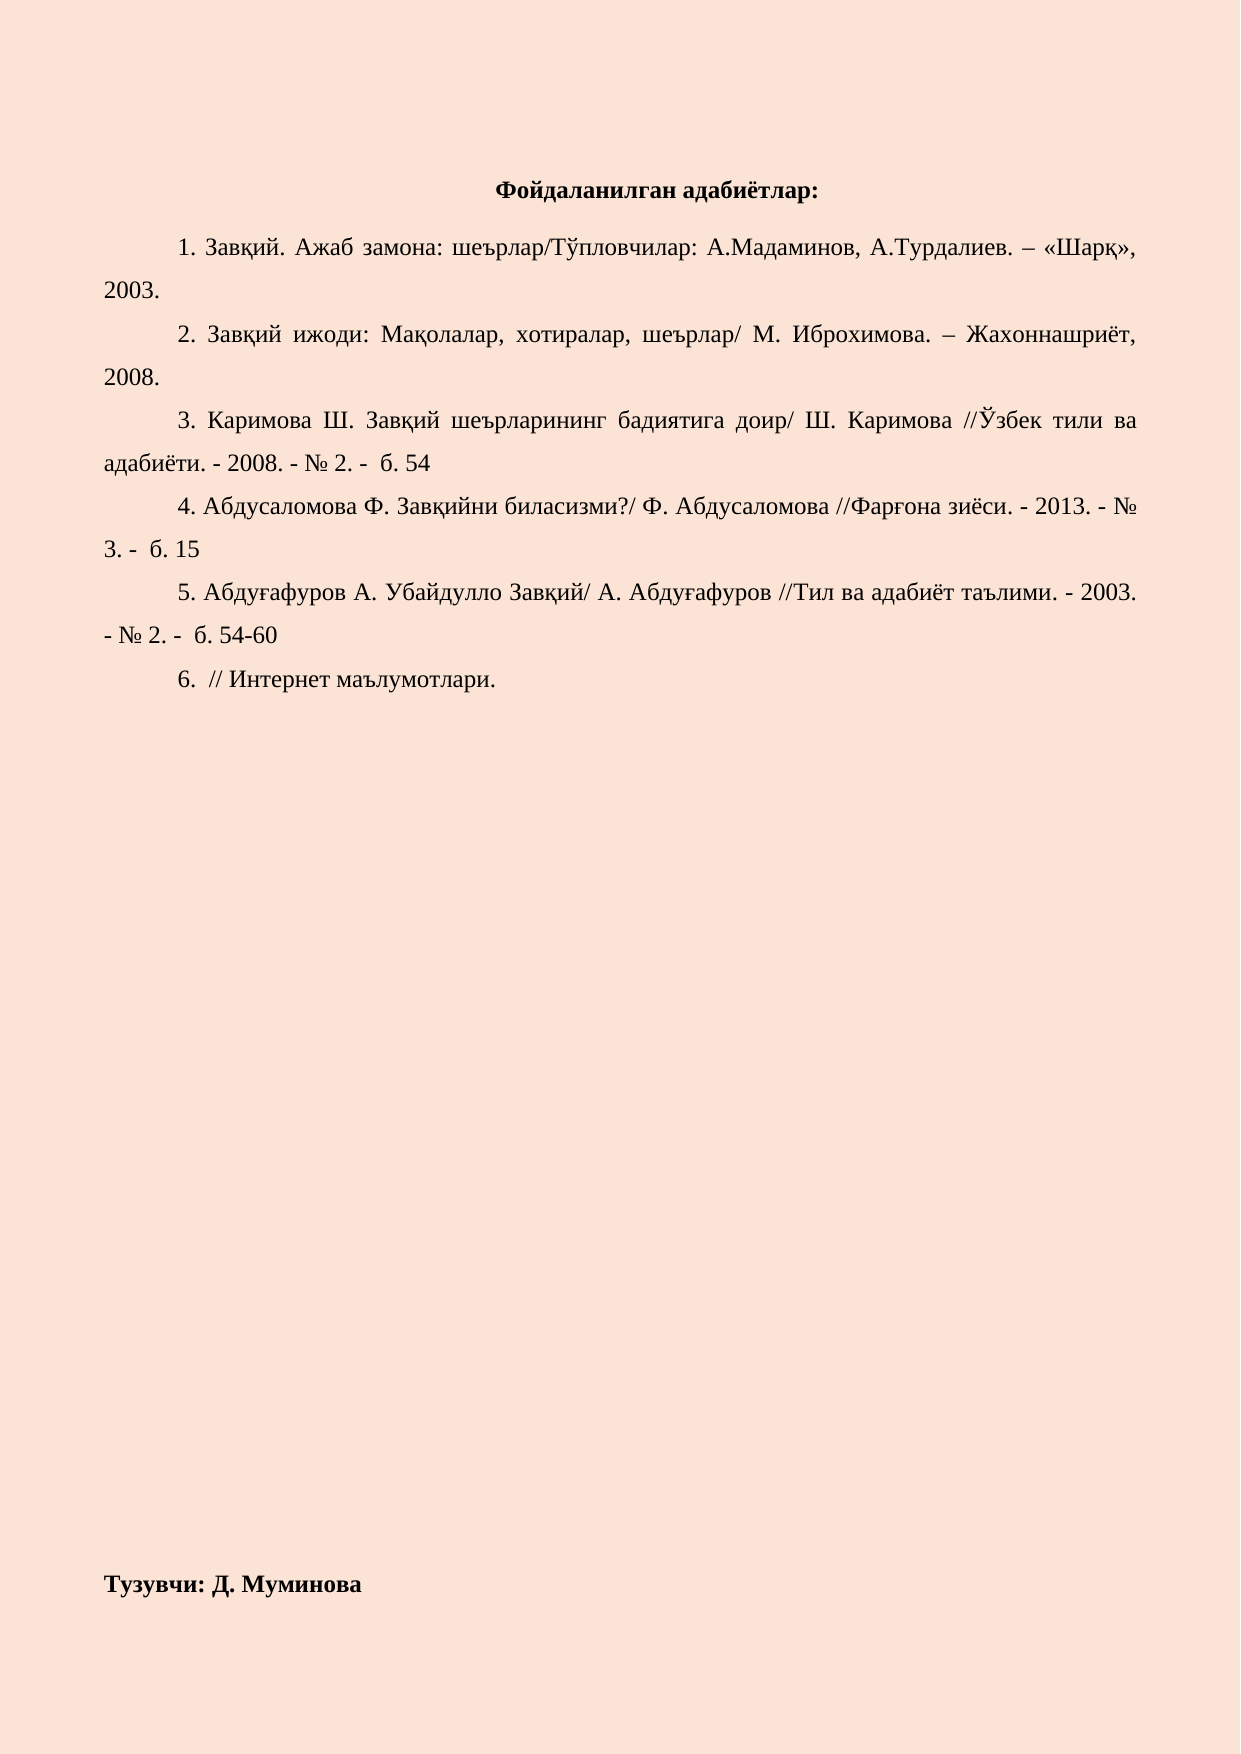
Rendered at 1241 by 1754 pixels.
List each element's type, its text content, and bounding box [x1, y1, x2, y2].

text 5. Абдуғафуров А. Убайдулло Завқий/ А. Абдуғафуров //Тил ва адабиёт таълими. - 2003. - № 2. - б. 54-60 [103, 577, 1137, 649]
text 4. Абдусаломова Ф. Завқийни биласизми?/ Ф. Абдусаломова //Фарғона зиёси. - 2013. - № 3. - б. 15 [103, 491, 1137, 563]
text Фойдаланилган адабиётлар: [103, 175, 1137, 204]
text 3. Каримова Ш. Завқий шеърларининг бадиятига доир/ Ш. Каримова //Ўзбек тили ва адабиёти. - 2008. - № 2. - б. 54 [103, 405, 1137, 477]
text 1. Завқий. Ажаб замона: шеърлар/Тўпловчилар: А.Мадаминов, А.Турдалиев. – «Шарқ», 2003. [103, 232, 1137, 304]
text 2. Завқий ижоди: Мақолалар, хотиралар, шеърлар/ М. Иброхимова. – Жахоннашриёт, 2008. [103, 319, 1137, 391]
text 6. // Интернет маълумотлари. [103, 664, 1137, 692]
text Тузувчи: Д. Муминова [103, 1569, 1137, 1598]
